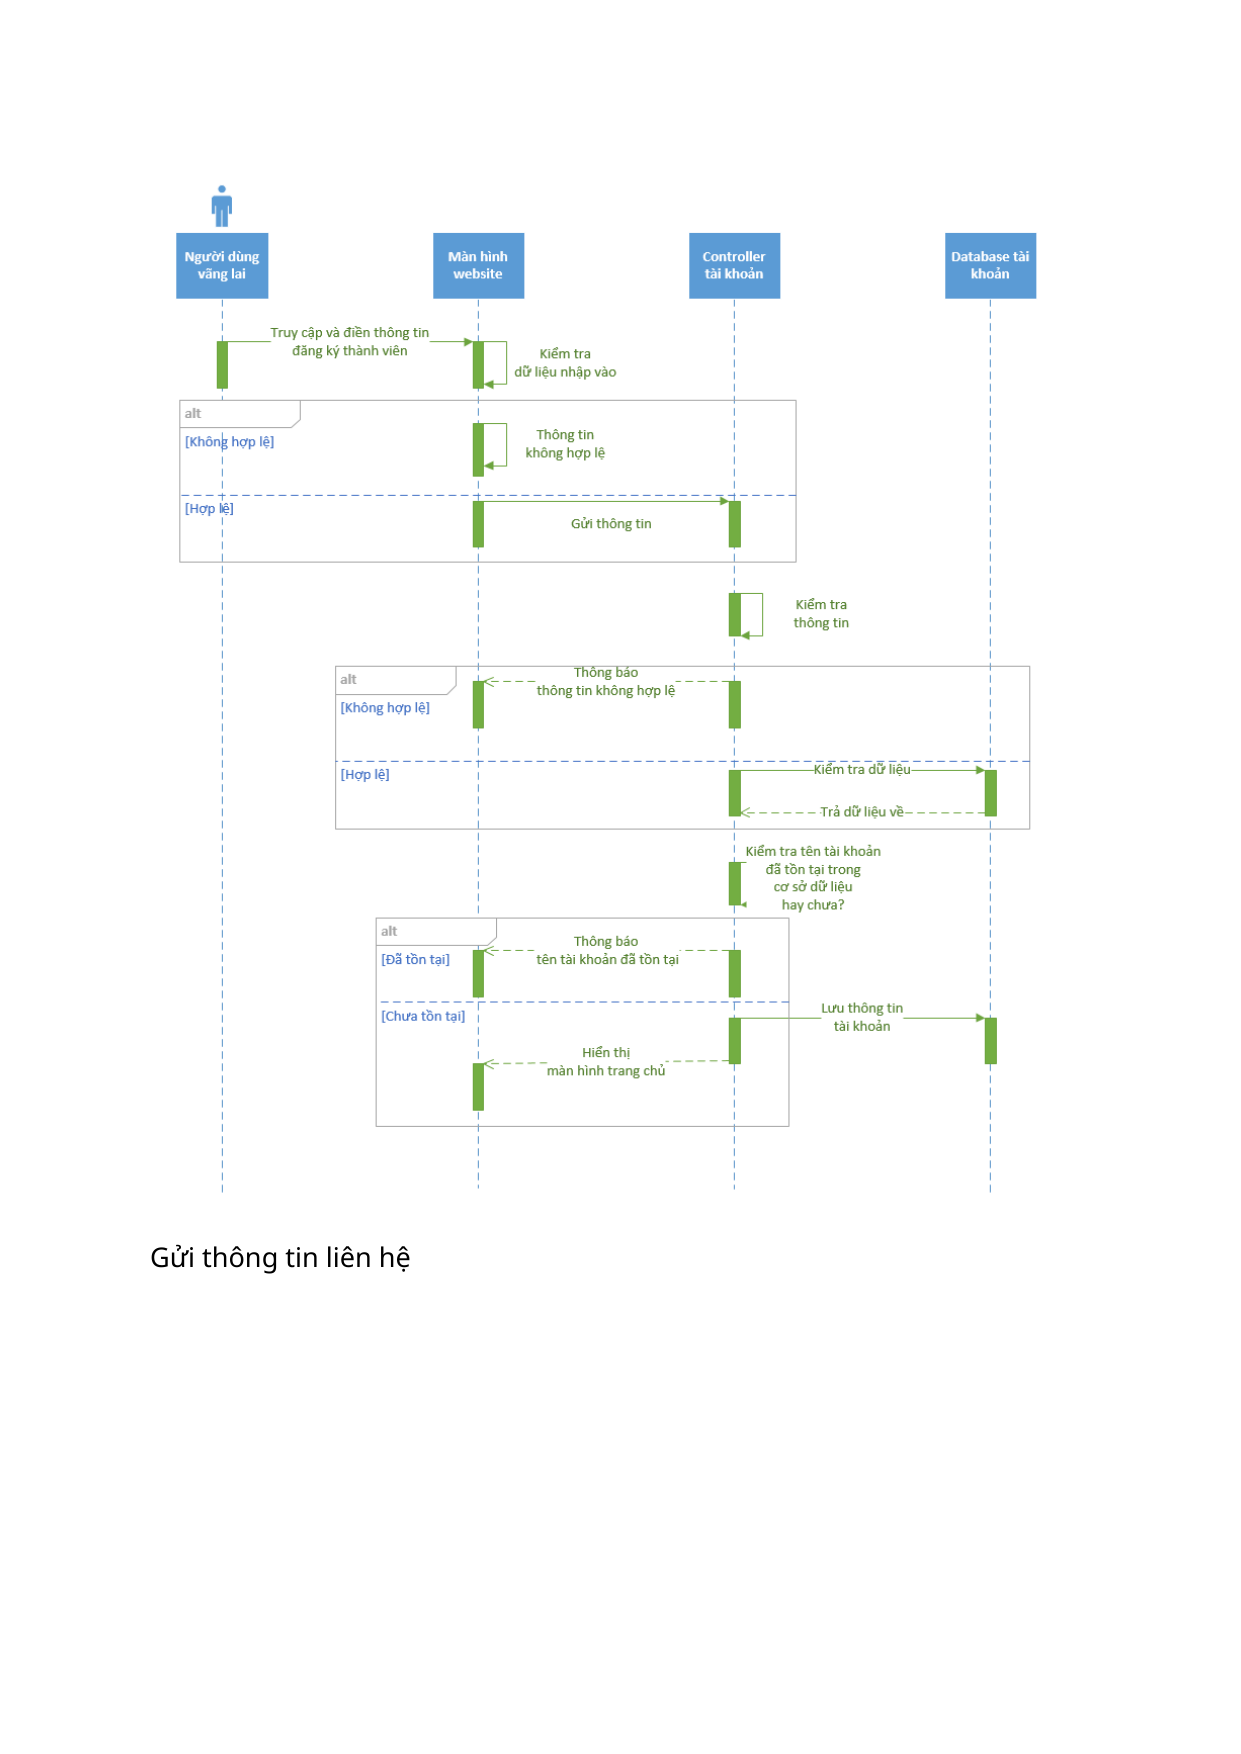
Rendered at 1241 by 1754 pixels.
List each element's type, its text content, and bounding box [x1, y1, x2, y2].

picture [150, 150, 1090, 1225]
text Gửi thông tin liên hệ [150, 1239, 1090, 1276]
